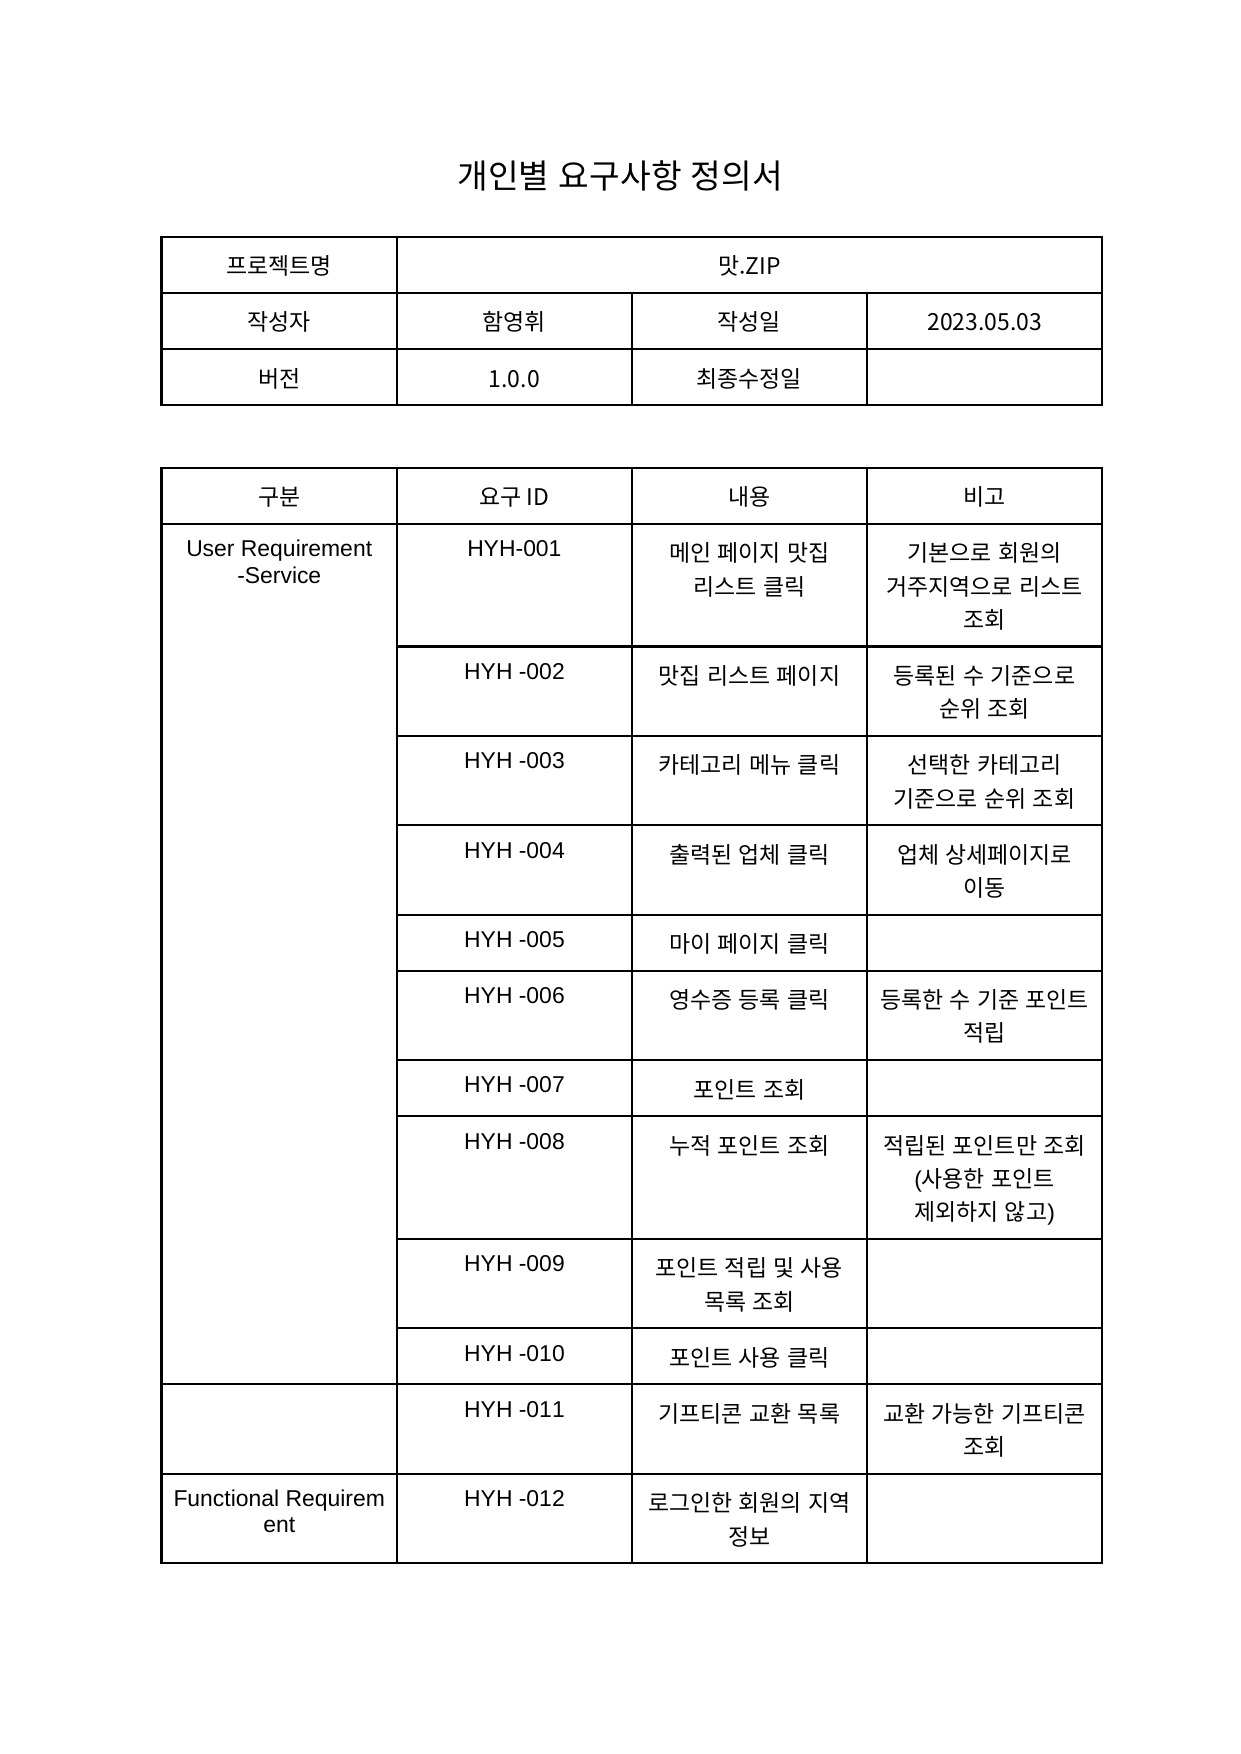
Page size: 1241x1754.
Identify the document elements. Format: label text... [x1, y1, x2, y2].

table_header 프로젝트명 [163, 238, 396, 292]
table_cell 포인트 적립 및 사용 목록 조회 [633, 1240, 866, 1327]
table_cell 마이 페이지 클릭 [633, 916, 866, 969]
table_cell HYH-001 [398, 525, 631, 645]
table_cell 메인 페이지 맛집 리스트 클릭 [633, 525, 866, 645]
table_cell HYH -009 [398, 1240, 631, 1327]
table_cell [868, 350, 1101, 404]
table_cell HYH -006 [398, 972, 631, 1059]
table_cell HYH -003 [398, 737, 631, 824]
table_cell 교환 가능한 기프티콘 조회 [868, 1385, 1101, 1473]
table_cell 적립된 포인트만 조회(사용한 포인트 제외하지 않고) [868, 1117, 1101, 1238]
table_cell HYH -012 [398, 1475, 631, 1562]
table_cell 영수증 등록 클릭 [633, 972, 866, 1059]
table_cell 출력된 업체 클릭 [633, 826, 866, 913]
table_cell 카테고리 메뉴 클릭 [633, 737, 866, 824]
table_cell HYH -011 [398, 1385, 631, 1473]
table_header 내용 [633, 469, 866, 523]
text 개인별 요구사항 정의서 [150, 150, 1090, 198]
table_cell HYH -008 [398, 1117, 631, 1238]
table_header 맛.ZIP [398, 238, 1101, 292]
table_cell 최종수정일 [633, 350, 866, 404]
table_cell 업체 상세페이지로 이동 [868, 826, 1101, 913]
table_cell 작성자 [163, 294, 396, 348]
table_cell 기프티콘 교환 목록 [633, 1385, 866, 1473]
table_cell [868, 1240, 1101, 1327]
table_cell 포인트 조회 [633, 1061, 866, 1115]
table_cell 등록된 수 기준으로 순위 조회 [868, 648, 1101, 735]
table_cell [868, 1475, 1101, 1562]
table_cell [868, 916, 1101, 969]
table_cell 등록한 수 기준 포인트 적립 [868, 972, 1101, 1059]
table_cell HYH -005 [398, 916, 631, 969]
table_cell HYH -010 [398, 1329, 631, 1383]
table_cell [868, 1061, 1101, 1115]
table_cell 2023.05.03 [868, 294, 1101, 348]
table_cell HYH -007 [398, 1061, 631, 1115]
table_cell User Requirement -Service [163, 525, 396, 1383]
table_cell [868, 1329, 1101, 1383]
table_cell 기본으로 회원의 거주지역으로 리스트 조회 [868, 525, 1101, 645]
table_cell 함영휘 [398, 294, 631, 348]
table_cell 1.0.0 [398, 350, 631, 404]
table_header 구분 [163, 469, 396, 523]
table_cell 버전 [163, 350, 396, 404]
table_cell 포인트 사용 클릭 [633, 1329, 866, 1383]
table_cell HYH -002 [398, 648, 631, 735]
table_cell HYH -004 [398, 826, 631, 913]
table_cell [163, 1385, 396, 1473]
table_header 비고 [868, 469, 1101, 523]
table_header 요구ID [398, 469, 631, 523]
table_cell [163, 1475, 396, 1562]
table_cell 누적 포인트 조회 [633, 1117, 866, 1238]
table_cell 선택한 카테고리 기준으로 순위 조회 [868, 737, 1101, 824]
table_cell 맛집 리스트 페이지 [633, 648, 866, 735]
table_cell 작성일 [633, 294, 866, 348]
table_cell 로그인한 회원의 지역 정보 [633, 1475, 866, 1562]
